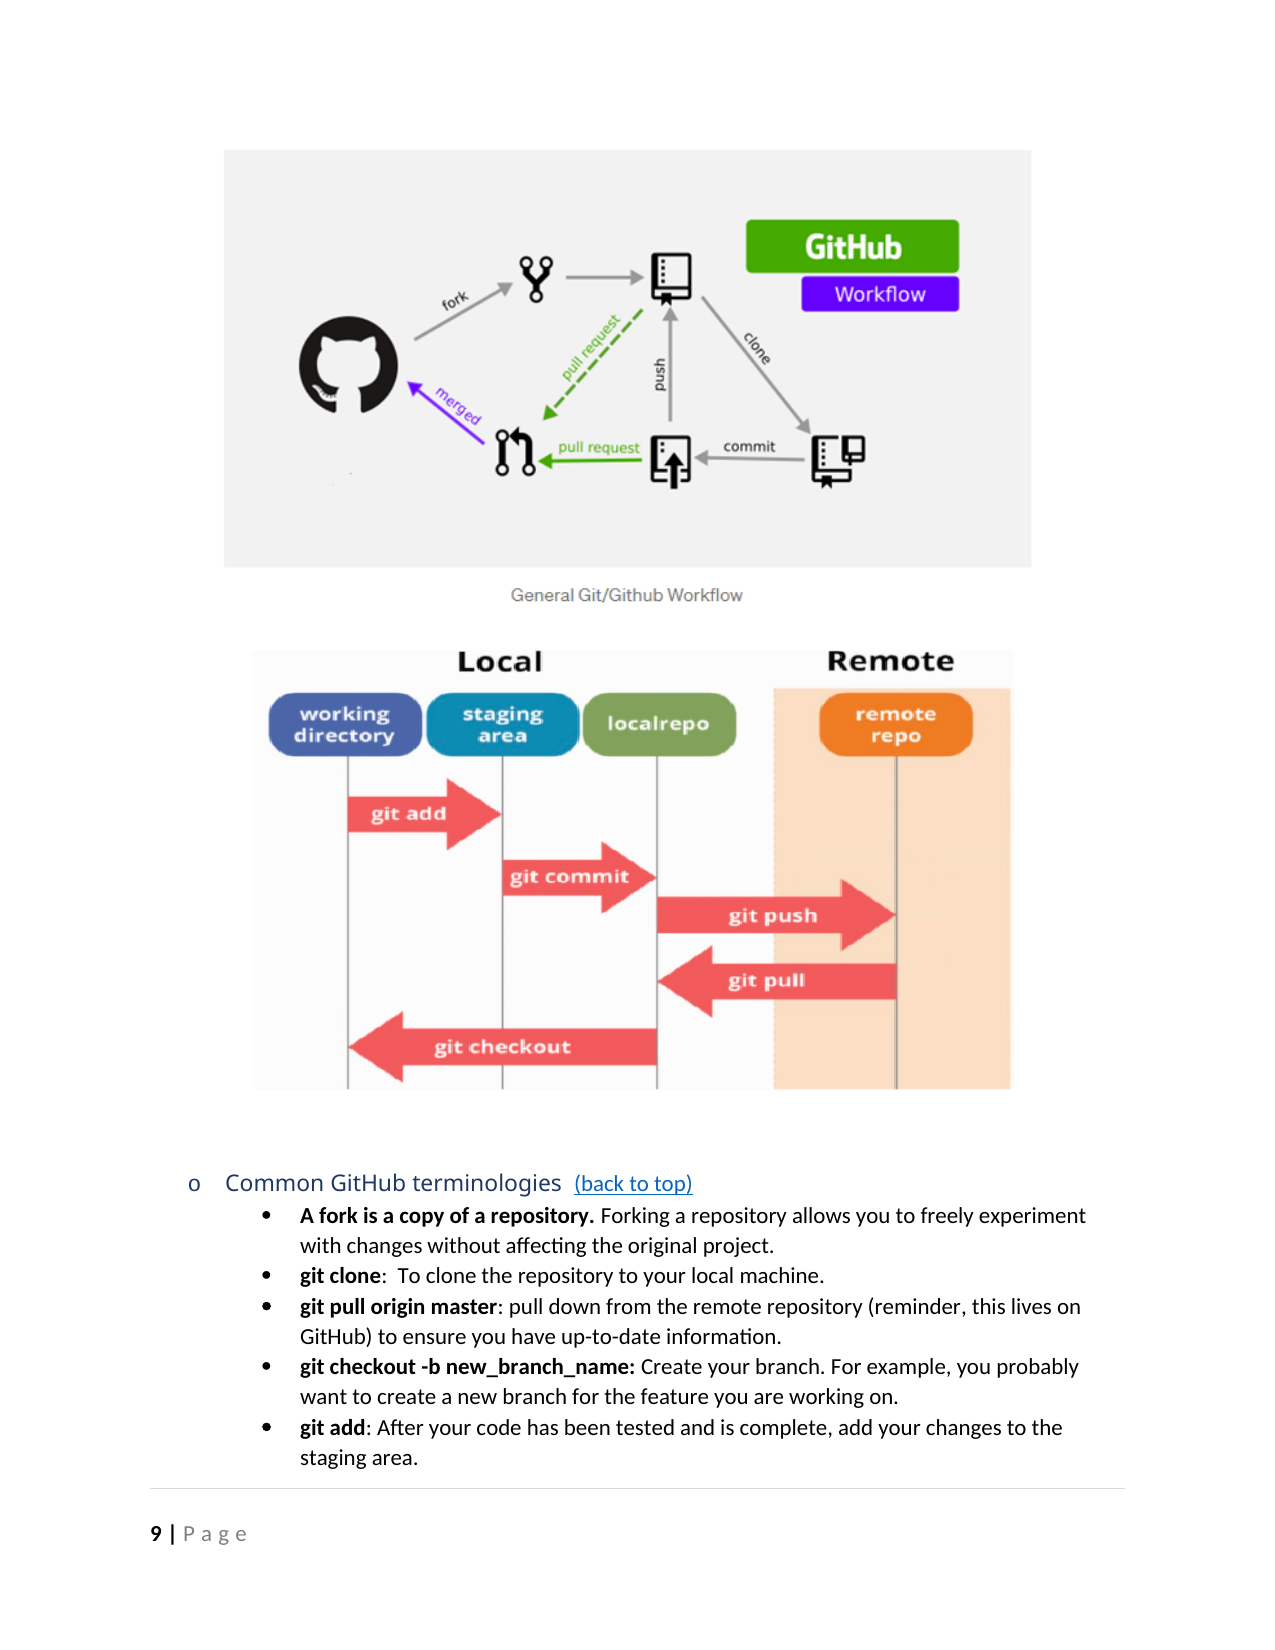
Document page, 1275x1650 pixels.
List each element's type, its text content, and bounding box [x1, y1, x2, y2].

picture [219, 150, 1056, 613]
list git add: After your code has been tested and is complete, add your changes to the staging area. [262, 1413, 1125, 1471]
list git pull origin master: pull down from the remote repository (reminder, this lives on GitHub) to ensure you have up-to-date information. [262, 1292, 1125, 1350]
list A fork is a copy of a repository. Forking a repository allows you to freely experiment with changes without affecting the original project. [262, 1201, 1125, 1259]
picture [235, 631, 1040, 1111]
list git clone: To clone the repository to your local machine. [262, 1262, 1125, 1289]
list git checkout -b new_branch_name: Create your branch. For example, you probably want to create a new branch for the feature you are working on. [262, 1352, 1125, 1410]
subtitle Common GitHub terminologies (back to top) [187, 1167, 1125, 1199]
